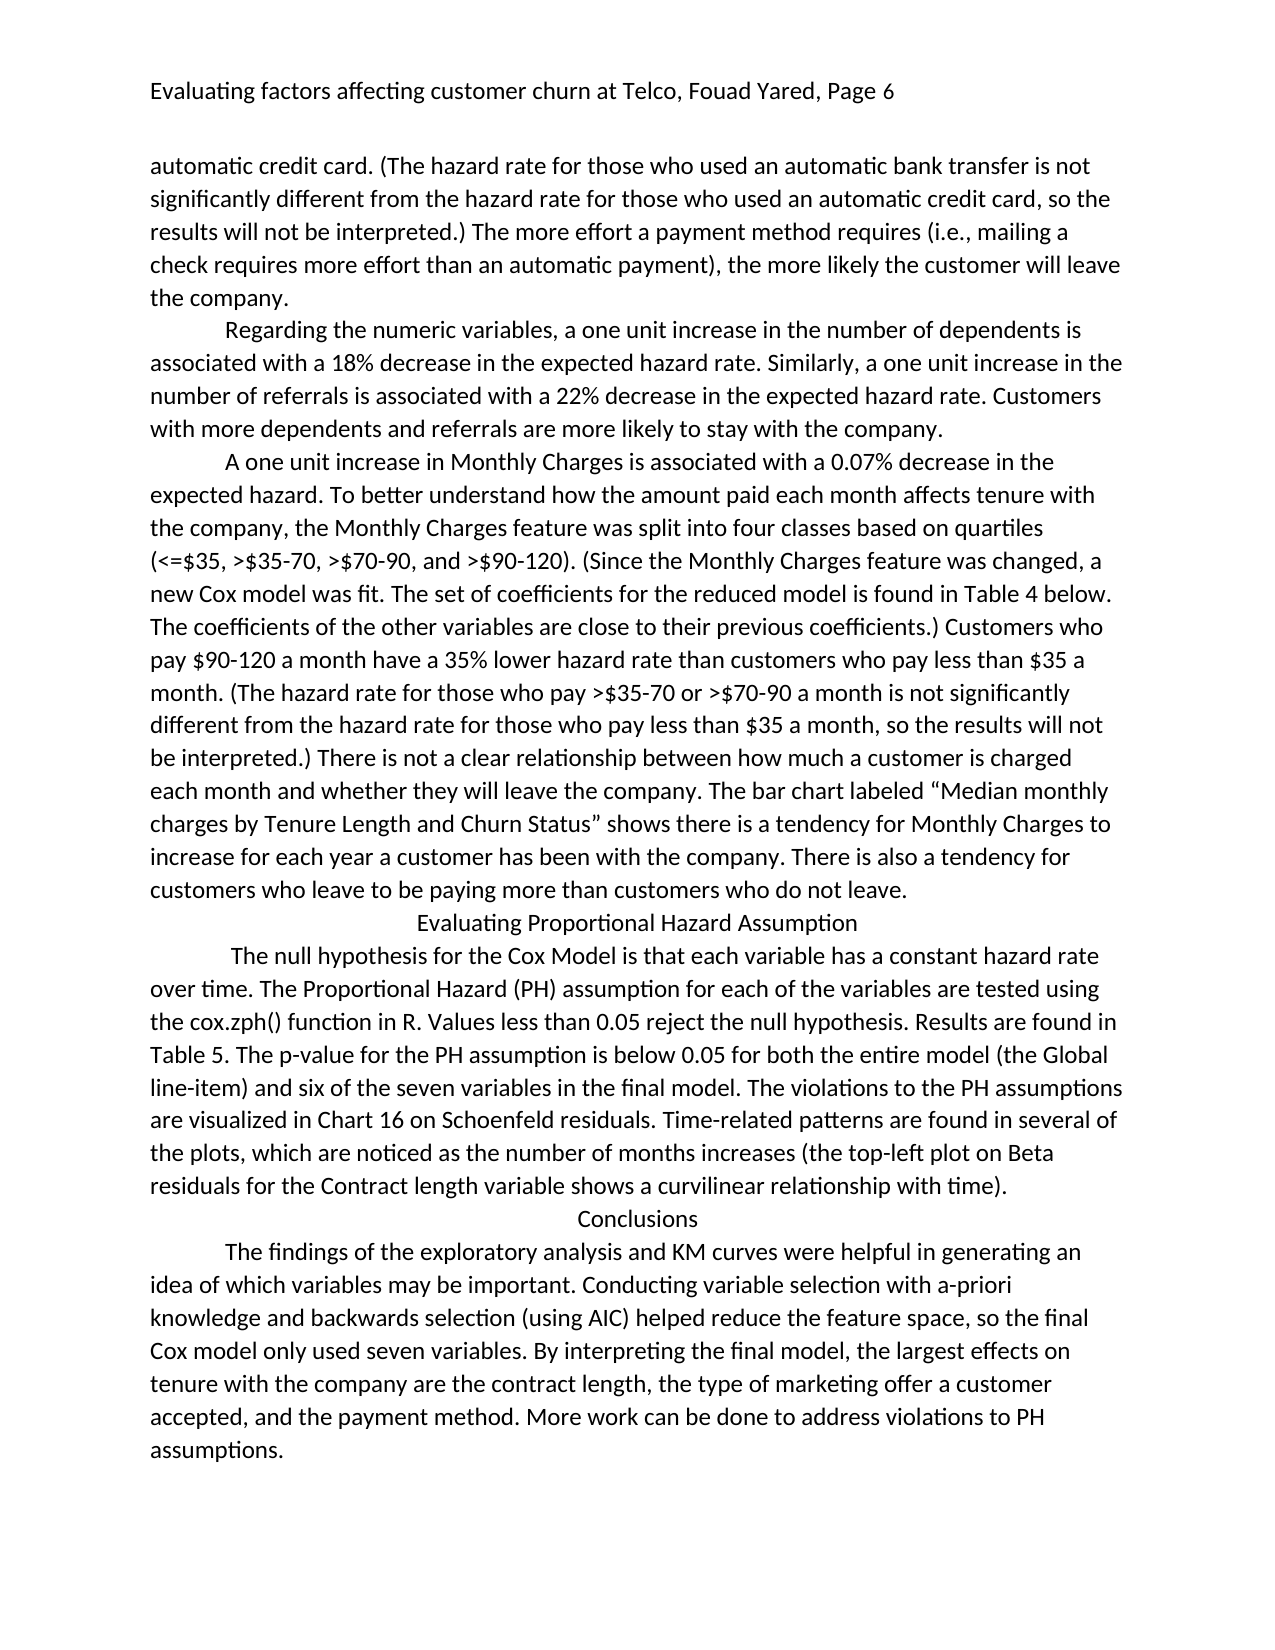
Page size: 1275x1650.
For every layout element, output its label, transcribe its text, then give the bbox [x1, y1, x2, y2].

text The findings of the exploratory analysis and KM curves were helpful in generating an idea of which variables may be important. Conducting variable selection with a-priori knowledge and backwards selection (using AIC) helped reduce the feature space, so the final Cox model only used seven variables. By interpreting the final model, the largest effects on tenure with the company are the contract length, the type of marketing offer a customer accepted, and the payment method. More work can be done to address violations to PH assumptions. [150, 1236, 1125, 1464]
text Conclusions [150, 1203, 1125, 1234]
text Evaluating Proportional Hazard Assumption [150, 907, 1125, 938]
text The null hypothesis for the Cox Model is that each variable has a constant hazard rate over time. The Proportional Hazard (PH) assumption for each of the variables are tested using the cox.zph() function in R. Values less than 0.05 reject the null hypothesis. Results are found in Table 5. The p-value for the PH assumption is below 0.05 for both the entire model (the Global line-item) and six of the seven variables in the final model. The violations to the PH assumptions are visualized in Chart 16 on Schoenfeld residuals. Time-related patterns are found in several of the plots, which are noticed as the number of months increases (the top-left plot on Beta residuals for the Contract length variable shows a curvilinear relationship with time). [150, 940, 1125, 1201]
text Regarding the numeric variables, a one unit increase in the number of dependents is associated with a 18% decrease in the expected hazard rate. Similarly, a one unit increase in the number of referrals is associated with a 22% decrease in the expected hazard rate. Customers with more dependents and referrals are more likely to stay with the company. [150, 314, 1125, 444]
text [150, 150, 1125, 312]
text A one unit increase in Monthly Charges is associated with a 0.07% decrease in the expected hazard. To better understand how the amount paid each month affects tenure with the company, the Monthly Charges feature was split into four classes based on quartiles (<=$35, >$35-70, >$70-90, and >$90-120). (Since the Monthly Charges feature was changed, a new Cox model was fit. The set of coefficients for the reduced model is found in Table 4 below. The coefficients of the other variables are close to their previous coefficients.) Customers who pay $90-120 a month have a 35% lower hazard rate than customers who pay less than $35 a month. (The hazard rate for those who pay >$35-70 or >$70-90 a month is not significantly different from the hazard rate for those who pay less than $35 a month, so the results will not be interpreted.) There is not a clear relationship between how much a customer is charged each month and whether they will leave the company. The bar chart labeled “Median monthly charges by Tenure Length and Churn Status” shows there is a tendency for Monthly Charges to increase for each year a customer has been with the company. There is also a tendency for customers who leave to be paying more than customers who do not leave. [150, 446, 1125, 905]
